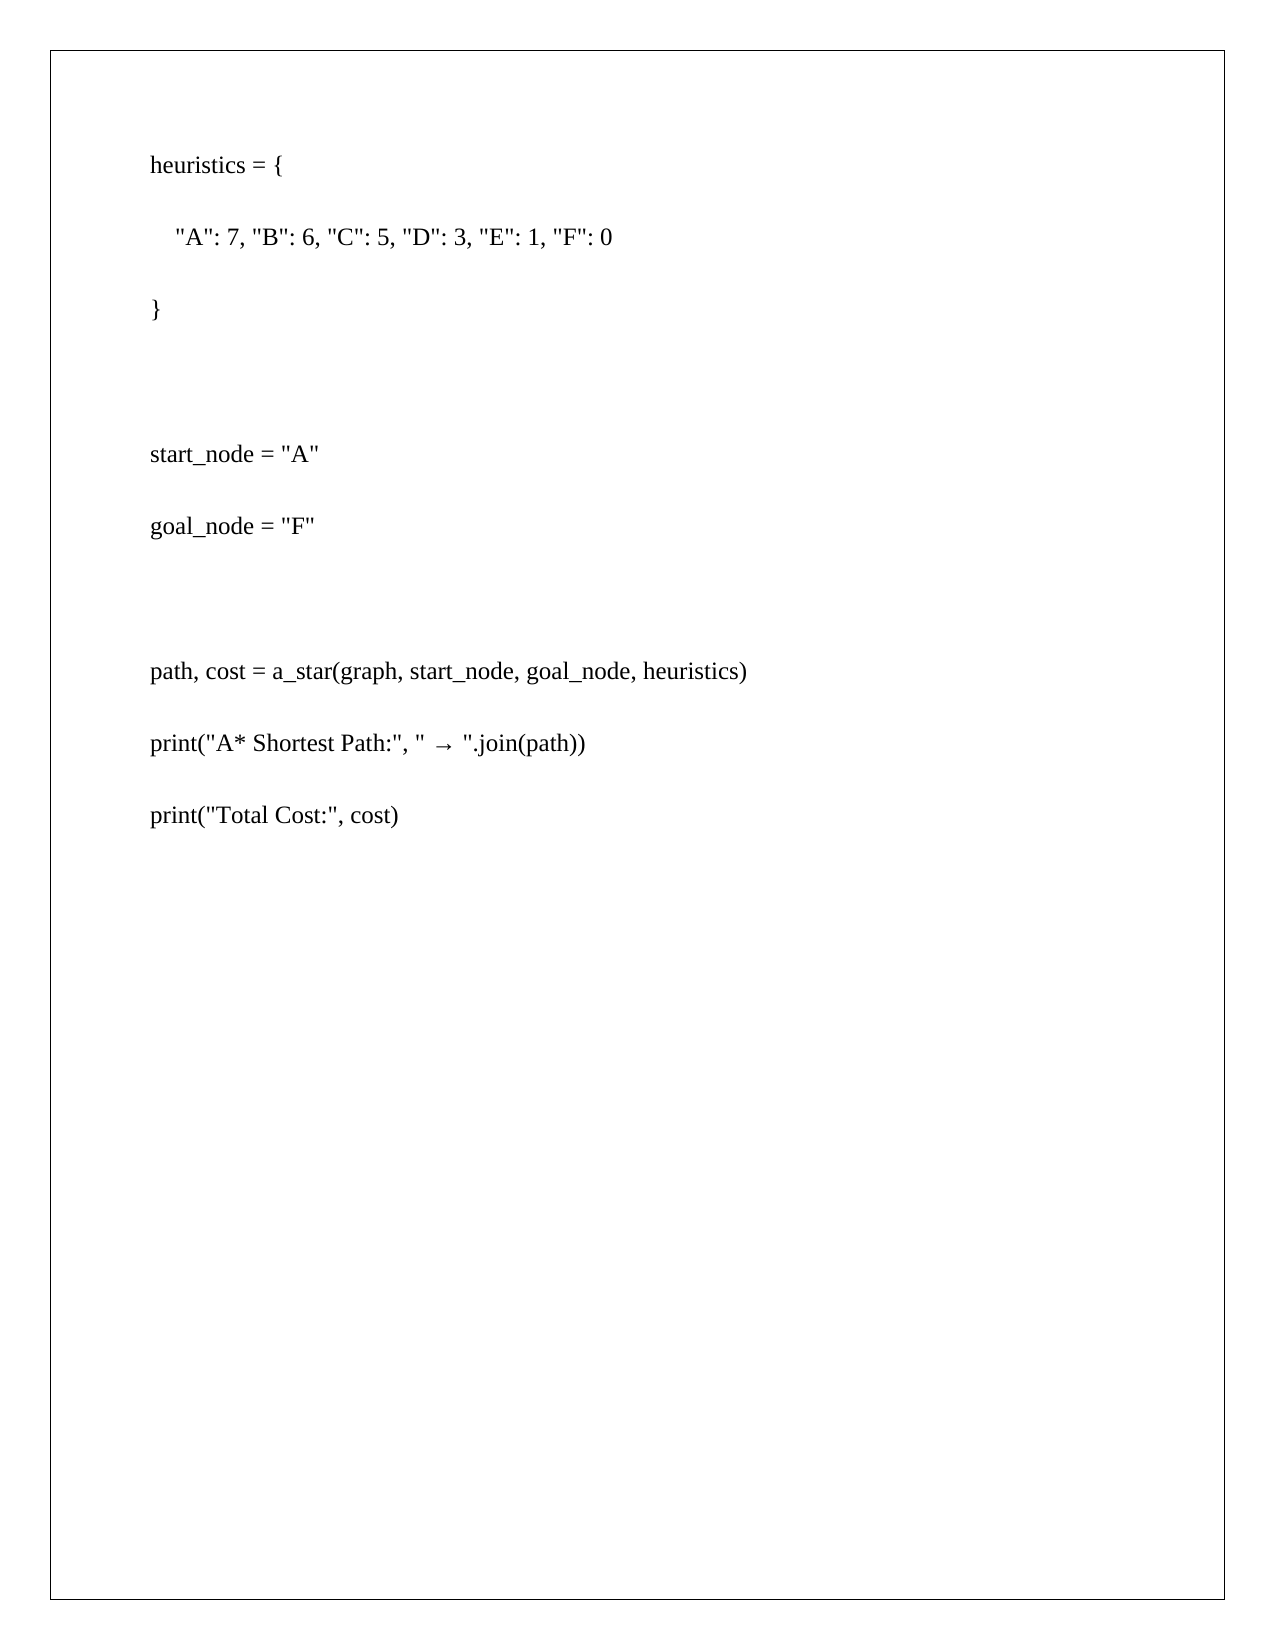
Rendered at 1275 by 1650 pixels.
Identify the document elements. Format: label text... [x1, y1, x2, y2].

text path, cost = a_star(graph, start_node, goal_node, heuristics) [150, 656, 1125, 685]
text goal_node = "F" [150, 511, 1125, 540]
text } [150, 294, 1125, 323]
text heuristics = { [150, 150, 1125, 179]
text "A": 7, "B": 6, "C": 5, "D": 3, "E": 1, "F": 0 [150, 222, 1125, 251]
text start_node = "A" [150, 439, 1125, 468]
text print("A* Shortest Path:", " → ".join(path)) [150, 728, 1125, 757]
text print("Total Cost:", cost) [150, 801, 1125, 829]
